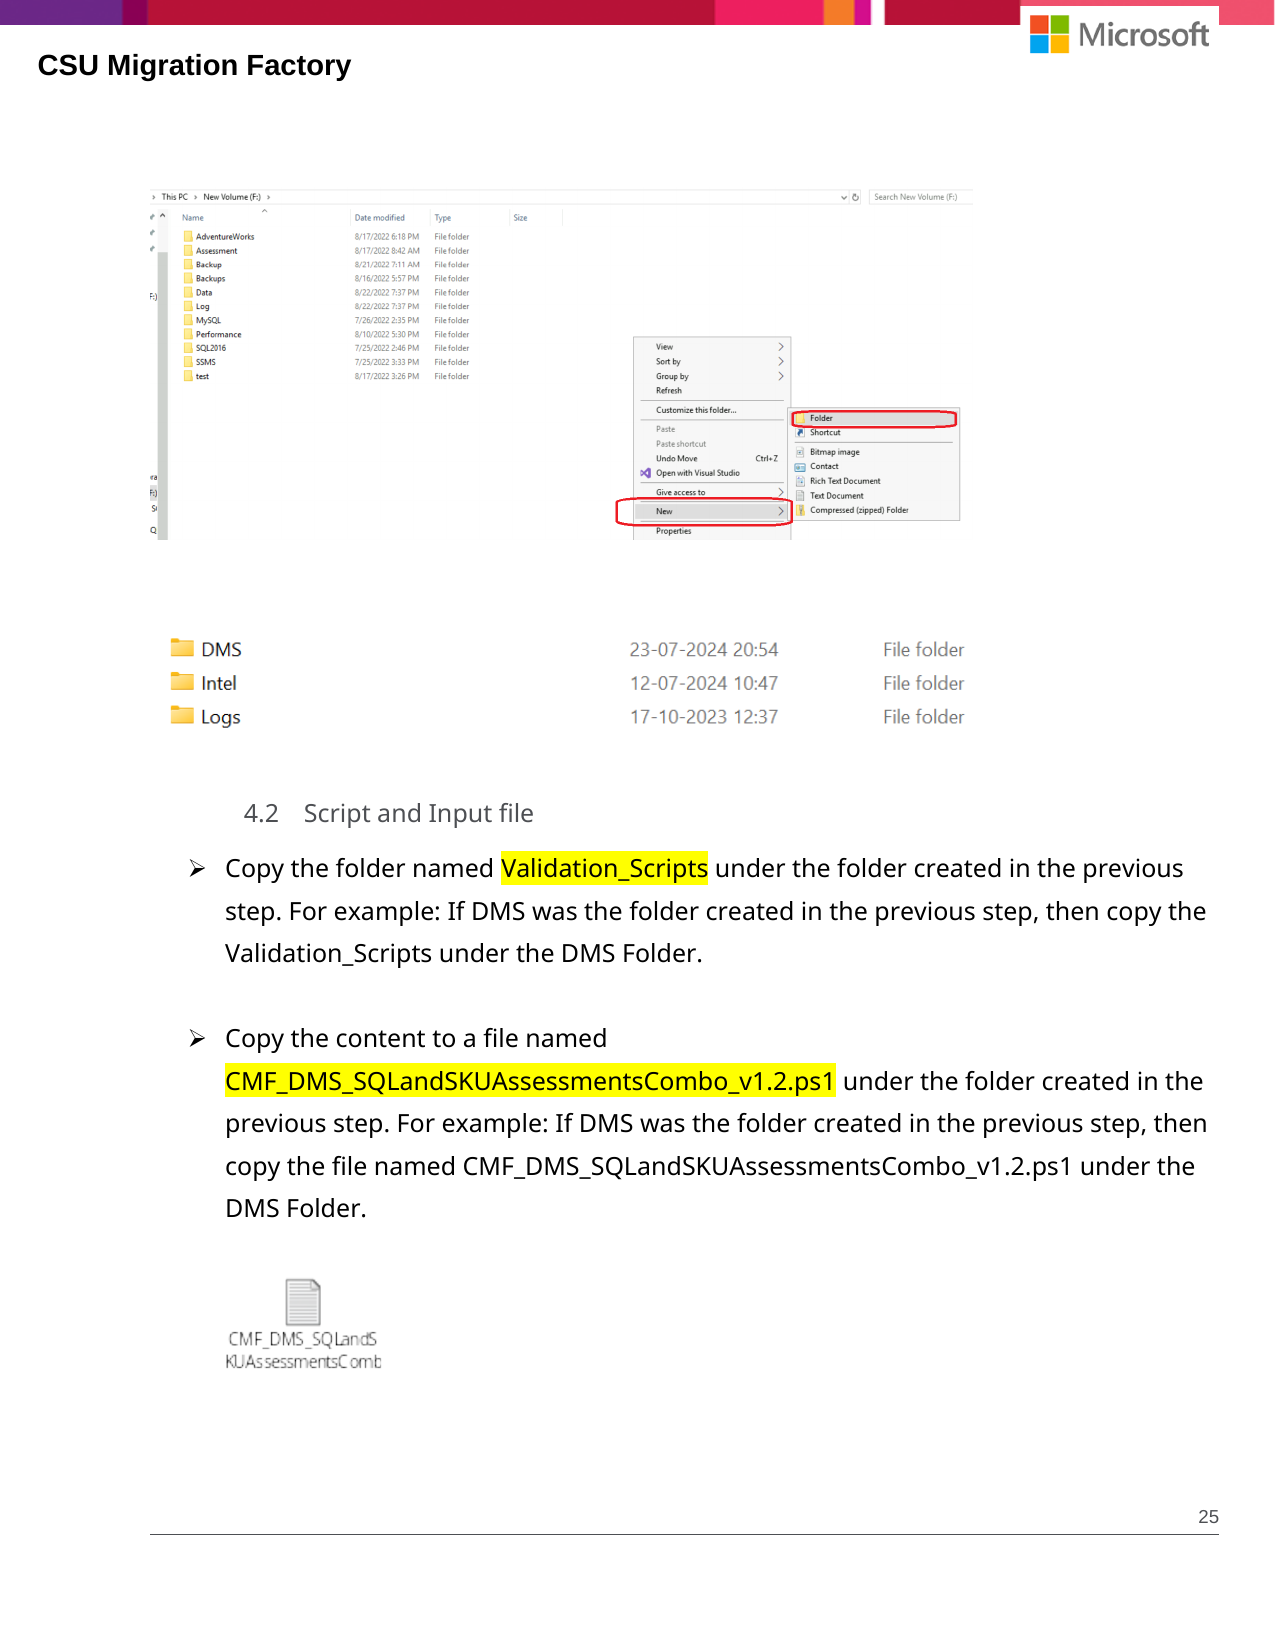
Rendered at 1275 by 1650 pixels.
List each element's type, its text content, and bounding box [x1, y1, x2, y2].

list Copy the content to a file named CMF_DMS_SQLandSKUAssessmentsCombo_v1.2.ps1 under the folder created in the previous step. For example: If DMS was the folder created in the previous step, then copy the file named CMF_DMS_SQLandSKUAssessmentsCombo_v1.2.ps1 under the DMS Folder. [187, 1021, 1219, 1225]
picture [150, 630, 1005, 735]
picture [0, 0, 1275, 61]
subtitle Script and Input file [244, 796, 1219, 830]
picture [150, 187, 973, 540]
list Copy the folder named Validation_Scripts under the folder created in the previous step. For example: If DMS was the folder created in the previous step, then copy the Validation_Scripts under the DMS Folder. [187, 851, 1219, 970]
